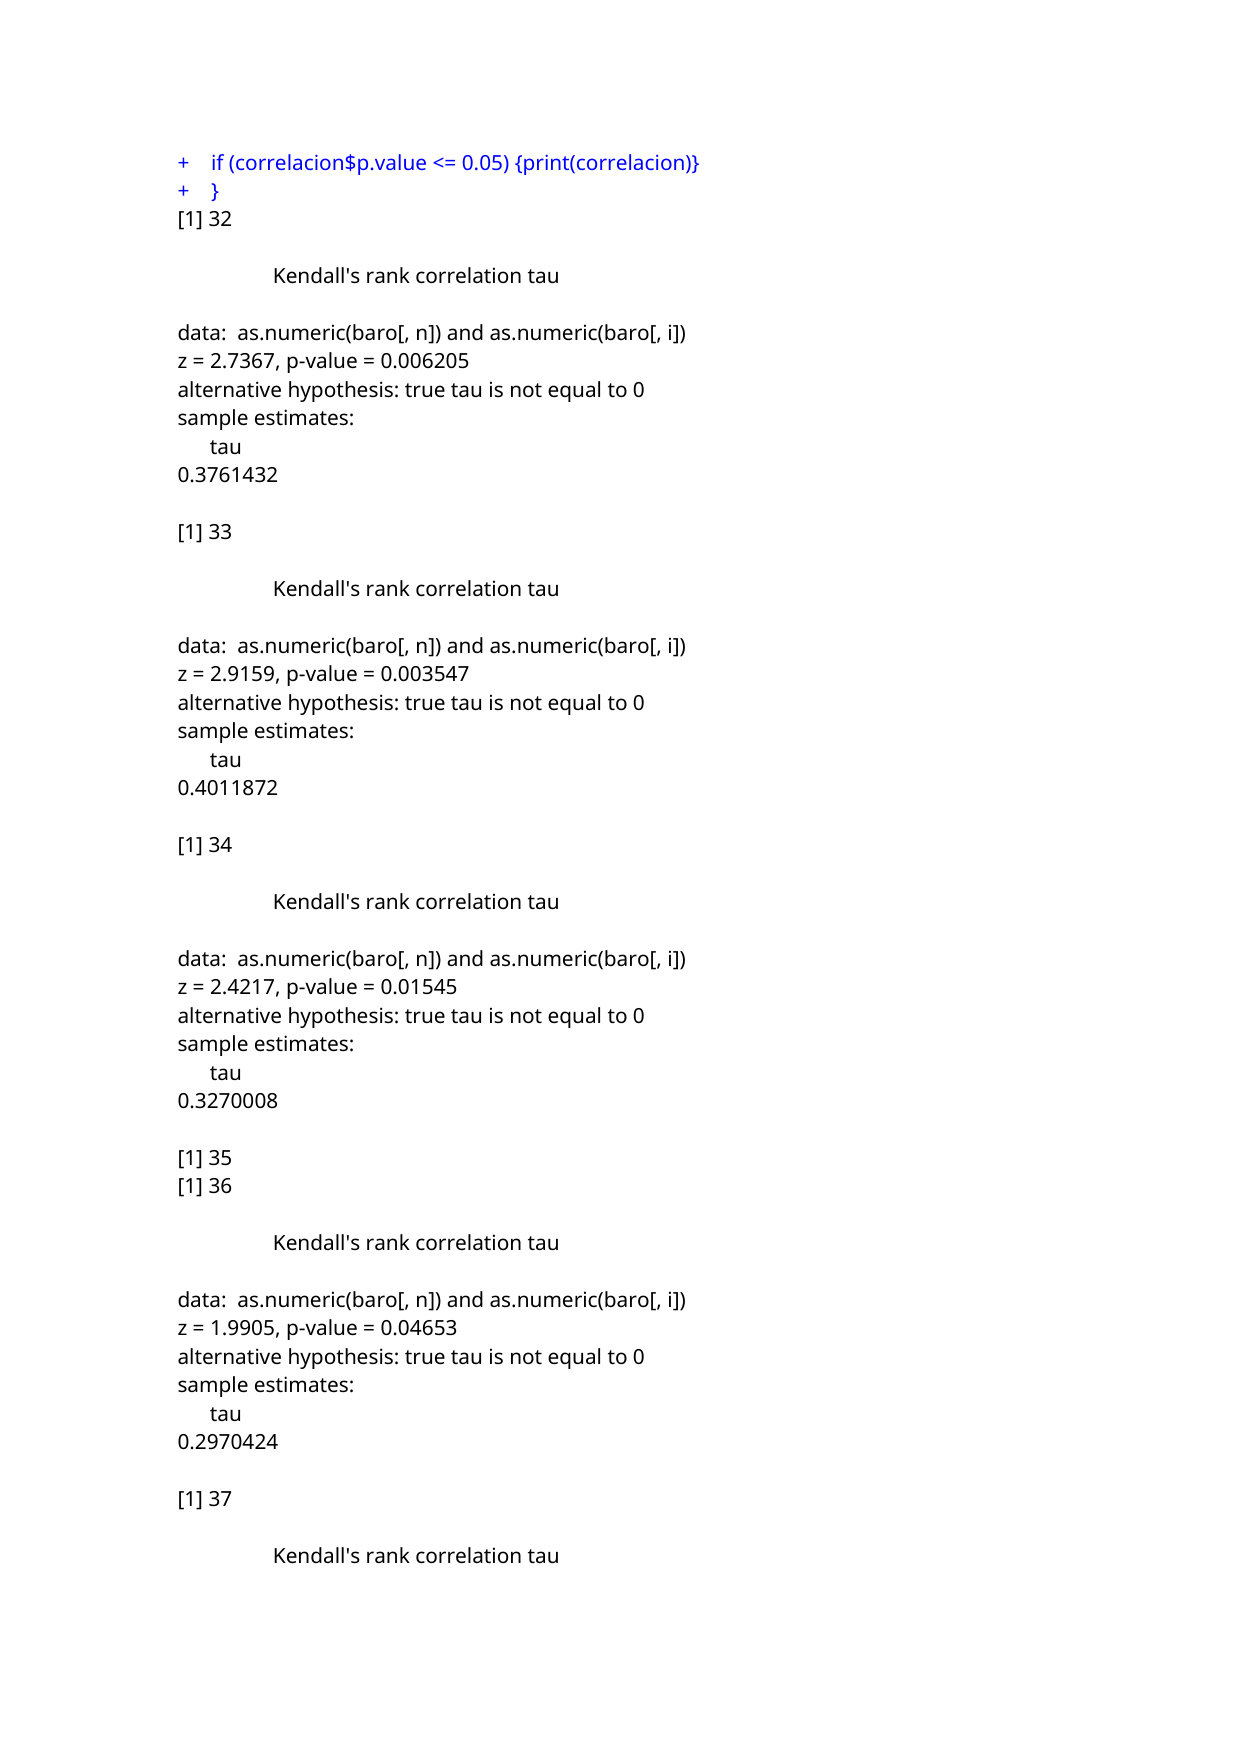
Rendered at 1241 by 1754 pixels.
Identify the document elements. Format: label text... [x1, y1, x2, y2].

text 0.3761432 [177, 460, 1063, 489]
text z = 2.9159, p-value = 0.003547 [177, 659, 1063, 688]
text tau [177, 745, 1063, 773]
text z = 2.7367, p-value = 0.006205 [177, 347, 1063, 375]
text sample estimates: [177, 716, 1063, 745]
text data: as.numeric(baro[, n]) and as.numeric(baro[, i]) [177, 944, 1063, 972]
text z = 2.4217, p-value = 0.01545 [177, 972, 1063, 1001]
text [177, 1285, 1063, 1313]
text alternative hypothesis: true tau is not equal to 0 [177, 688, 1063, 716]
text [1] 33 [177, 517, 1063, 546]
text alternative hypothesis: true tau is not equal to 0 [177, 375, 1063, 403]
text sample estimates: [177, 1029, 1063, 1058]
text Kendall's rank correlation tau [177, 574, 1063, 603]
text + if (correlacion$p.value <= 0.05) {print(correlacion)} [177, 148, 1063, 176]
text 0.2970424 [177, 1427, 1063, 1456]
text + } [177, 176, 1063, 204]
text [1] 36 [177, 1171, 1063, 1200]
text Kendall's rank correlation tau [177, 1541, 1063, 1569]
text [1] 32 [177, 204, 1063, 233]
text 0.3270008 [177, 1086, 1063, 1114]
text [1] 35 [177, 1143, 1063, 1171]
text data: as.numeric(baro[, n]) and as.numeric(baro[, i]) [177, 318, 1063, 347]
text sample estimates: [177, 403, 1063, 432]
text Kendall's rank correlation tau [177, 261, 1063, 290]
text sample estimates: [177, 1370, 1063, 1399]
text z = 1.9905, p-value = 0.04653 [177, 1313, 1063, 1342]
text data: as.numeric(baro[, n]) and as.numeric(baro[, i]) [177, 631, 1063, 659]
text tau [177, 1058, 1063, 1086]
text [1] 37 [177, 1484, 1063, 1513]
text tau [177, 432, 1063, 460]
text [177, 1342, 1063, 1370]
text Kendall's rank correlation tau [177, 1228, 1063, 1257]
text alternative hypothesis: true tau is not equal to 0 [177, 1001, 1063, 1029]
text tau [177, 1399, 1063, 1427]
text [1] 34 [177, 830, 1063, 858]
text Kendall's rank correlation tau [177, 887, 1063, 915]
text 0.4011872 [177, 773, 1063, 802]
